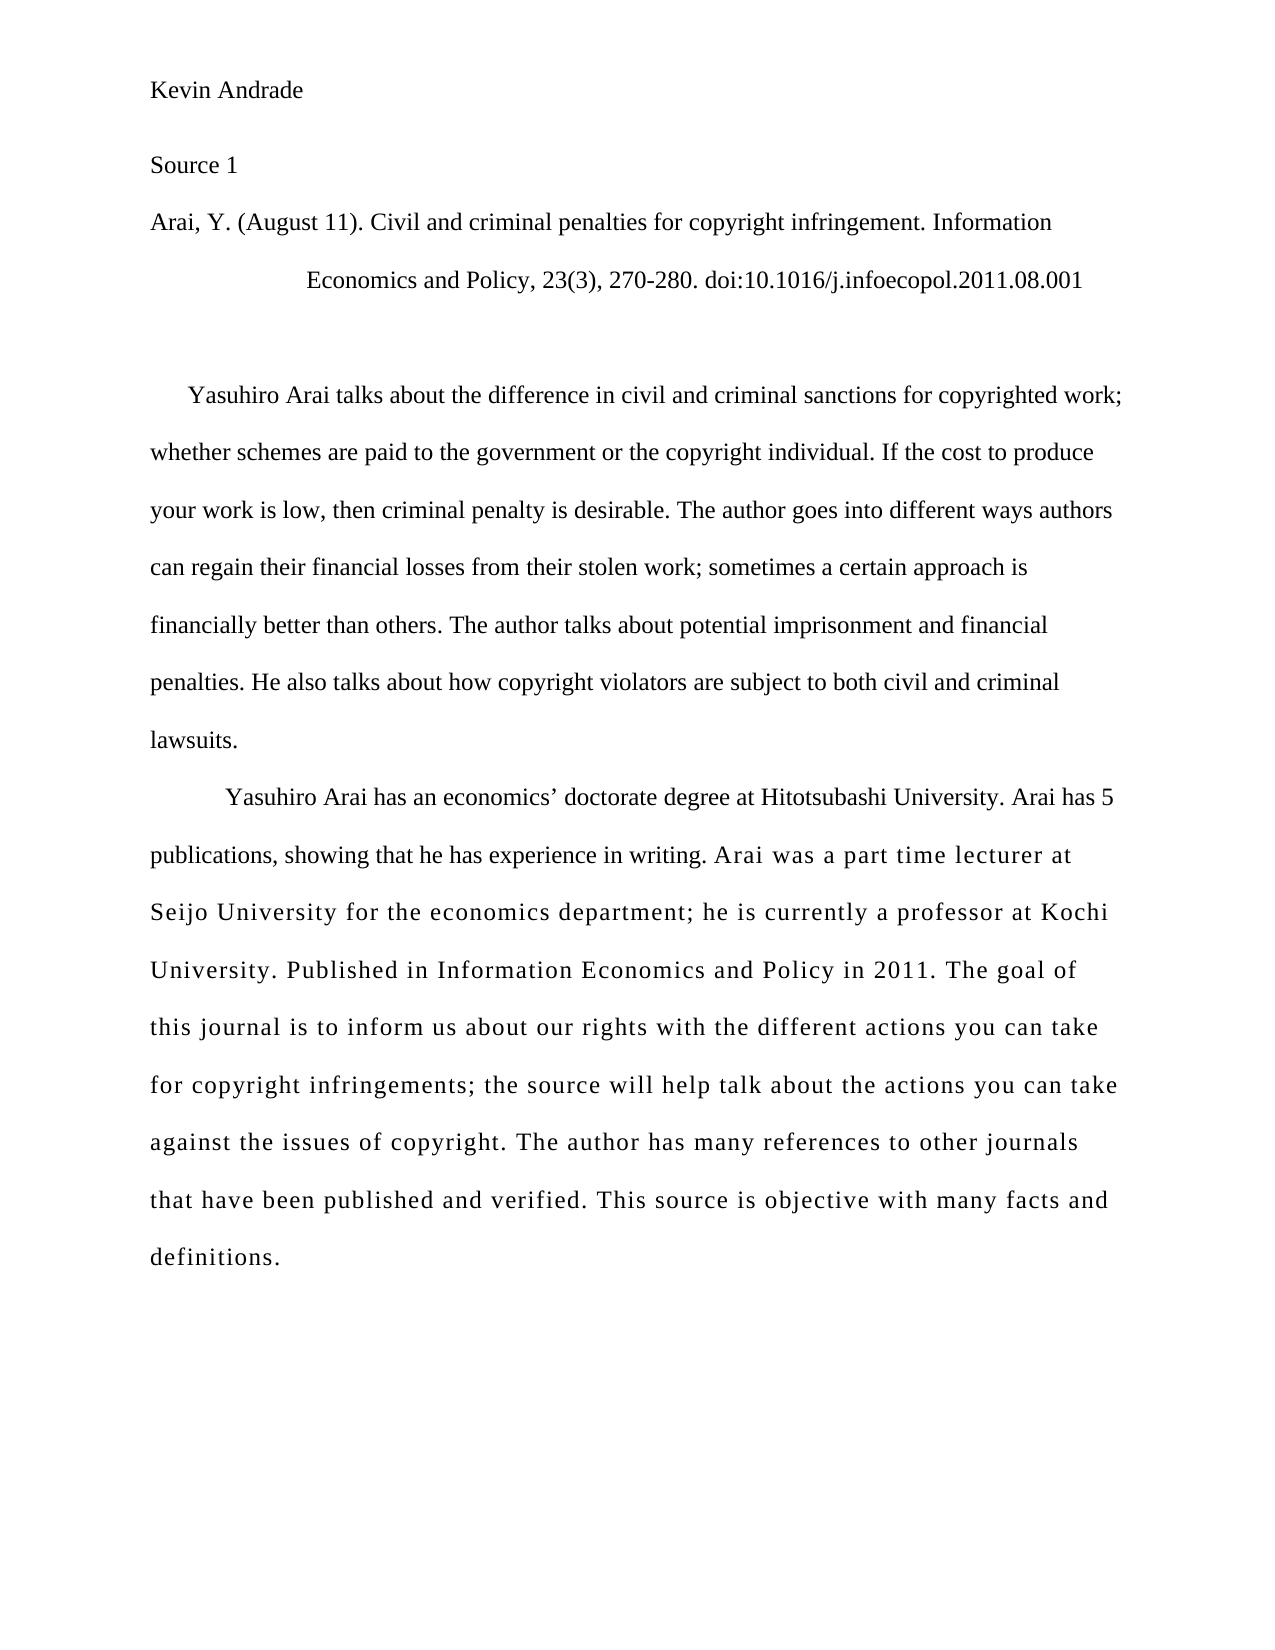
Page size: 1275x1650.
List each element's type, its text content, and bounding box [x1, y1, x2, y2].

text Arai, Y. (August 11). Civil and criminal penalties for copyright infringement. Information Economics and Policy, 23(3), 270-280. doi:10.1016/j.infoecopol.2011.08.001 [150, 207, 1125, 294]
text Yasuhiro Arai talks about the difference in civil and criminal sanctions for copyrighted work; whether schemes are paid to the government or the copyright individual. If the cost to produce your work is low, then criminal penalty is desirable. The author goes into different ways authors can regain their financial losses from their stolen work; sometimes a certain approach is financially better than others. The author talks about potential imprisonment and financial penalties. He also talks about how copyright violators are subject to both civil and criminal lawsuits. [150, 380, 1125, 754]
text Source 1 [150, 150, 1125, 179]
text Yasuhiro Arai has an economics’ doctorate degree at Hitotsubashi University. Arai has 5 publications, showing that he has experience in writing. Arai was a part time lecturer at Seijo University for the economics department; he is currently a professor at Kochi University. Published in Information Economics and Policy in 2011. The goal of this journal is to inform us about our rights with the different actions you can take for copyright infringements; the source will help talk about the actions you can take against the issues of copyright. The author has many references to other journals that have been published and verified. This source is objective with many facts and definitions. [150, 782, 1125, 1271]
